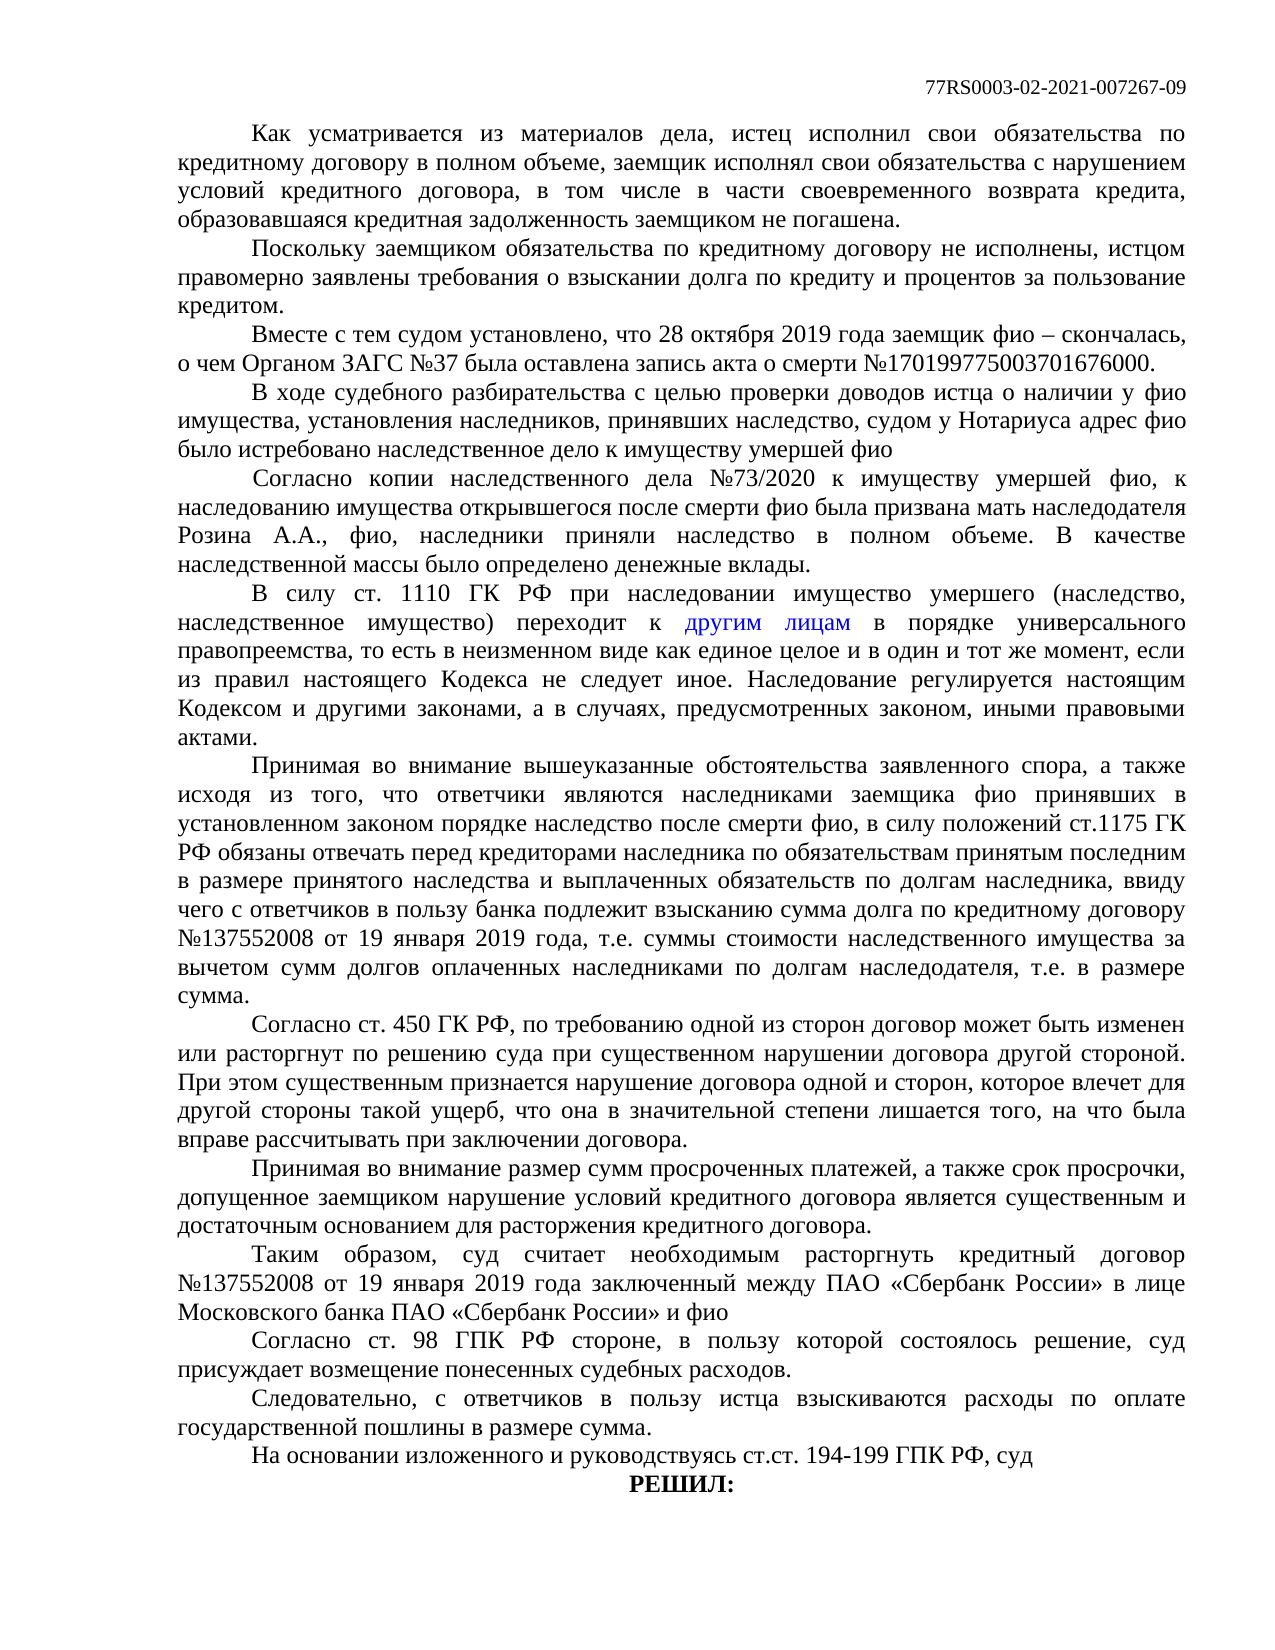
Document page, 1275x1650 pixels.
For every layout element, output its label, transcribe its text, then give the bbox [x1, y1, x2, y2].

text Согласно копии наследственного дела №73/2020 к имуществу умершей фио, к наследованию имущества открывшегося после смерти фио была призвана мать наследодателя Розина А.А., фио, наследники приняли наследство в полном объеме. В качестве наследственной массы было определено денежные вклады. [177, 463, 1186, 578]
text Согласно ст. 450 ГК РФ, по требованию одной из сторон договор может быть изменен или расторгнут по решению суда при существенном нарушении договора другой стороной. При этом существенным признается нарушение договора одной и сторон, которое влечет для другой стороны такой ущерб, что она в значительной степени лишается того, на что была вправе рассчитывать при заключении договора. [177, 1009, 1186, 1153]
text На основании изложенного и руководствуясь ст.ст. 194-199 ГПК РФ, суд [177, 1441, 1186, 1469]
text Как усматривается из материалов дела, истец исполнил свои обязательства по кредитному договору в полном объеме, заемщик исполнял свои обязательства с нарушением условий кредитного договора, в том числе в части своевременного возврата кредита, образовавшаяся кредитная задолженность заемщиком не погашена. [177, 118, 1186, 233]
text РЕШИЛ: [177, 1469, 1186, 1498]
text Таким образом, суд считает необходимым расторгнуть кредитный договор №137552008 от 19 января 2019 года заключенный между ПАО «Сбербанк России» в лице Московского банка ПАО «Сбербанк России» и фио [177, 1239, 1186, 1326]
text Вместе с тем судом установлено, что 28 октября 2019 года заемщик фио – скончалась, о чем Органом ЗАГС №37 была оставлена запись акта о смерти №170199775003701676000. [177, 319, 1186, 377]
text Следовательно, с ответчиков в пользу истца взыскиваются расходы по оплате государственной пошлины в размере сумма. [177, 1383, 1186, 1441]
text В ходе судебного разбирательства с целью проверки доводов истца о наличии у фио имущества, установления наследников, принявших наследство, судом у Нотариуса адрес фио было истребовано наследственное дело к имуществу умершей фио [177, 377, 1186, 463]
text Согласно ст. 98 ГПК РФ стороне, в пользу которой состоялось решение, суд присуждает возмещение понесенных судебных расходов. [177, 1326, 1186, 1383]
text В силу ст. 1110 ГК РФ при наследовании имущество умершего (наследство, наследственное имущество) переходит к другим лицам в порядке универсального правопреемства, то есть в неизменном виде как единое целое и в один и тот же момент, если из правил настоящего Кодекса не следует иное. Наследование регулируется настоящим Кодексом и другими законами, а в случаях, предусмотренных законом, иными правовыми актами. [177, 578, 1186, 751]
text Поскольку заемщиком обязательства по кредитному договору не исполнены, истцом правомерно заявлены требования о взыскании долга по кредиту и процентов за пользование кредитом. [177, 233, 1186, 319]
text Принимая во внимание вышеуказанные обстоятельства заявленного спора, а также исходя из того, что ответчики являются наследниками заемщика фио принявших в установленном законом порядке наследство после смерти фио, в силу положений ст.1175 ГК РФ обязаны отвечать перед кредиторами наследника по обязательствам принятым последним в размере принятого наследства и выплаченных обязательств по долгам наследника, ввиду чего с ответчиков в пользу банка подлежит взысканию сумма долга по кредитному договору №137552008 от 19 января 2019 года, т.е. суммы стоимости наследственного имущества за вычетом сумм долгов оплаченных наследниками по долгам наследодателя, т.е. в размере сумма. [177, 751, 1186, 1009]
text Принимая во внимание размер сумм просроченных платежей, а также срок просрочки, допущенное заемщиком нарушение условий кредитного договора является существенным и достаточным основанием для расторжения кредитного договора. [177, 1153, 1186, 1239]
